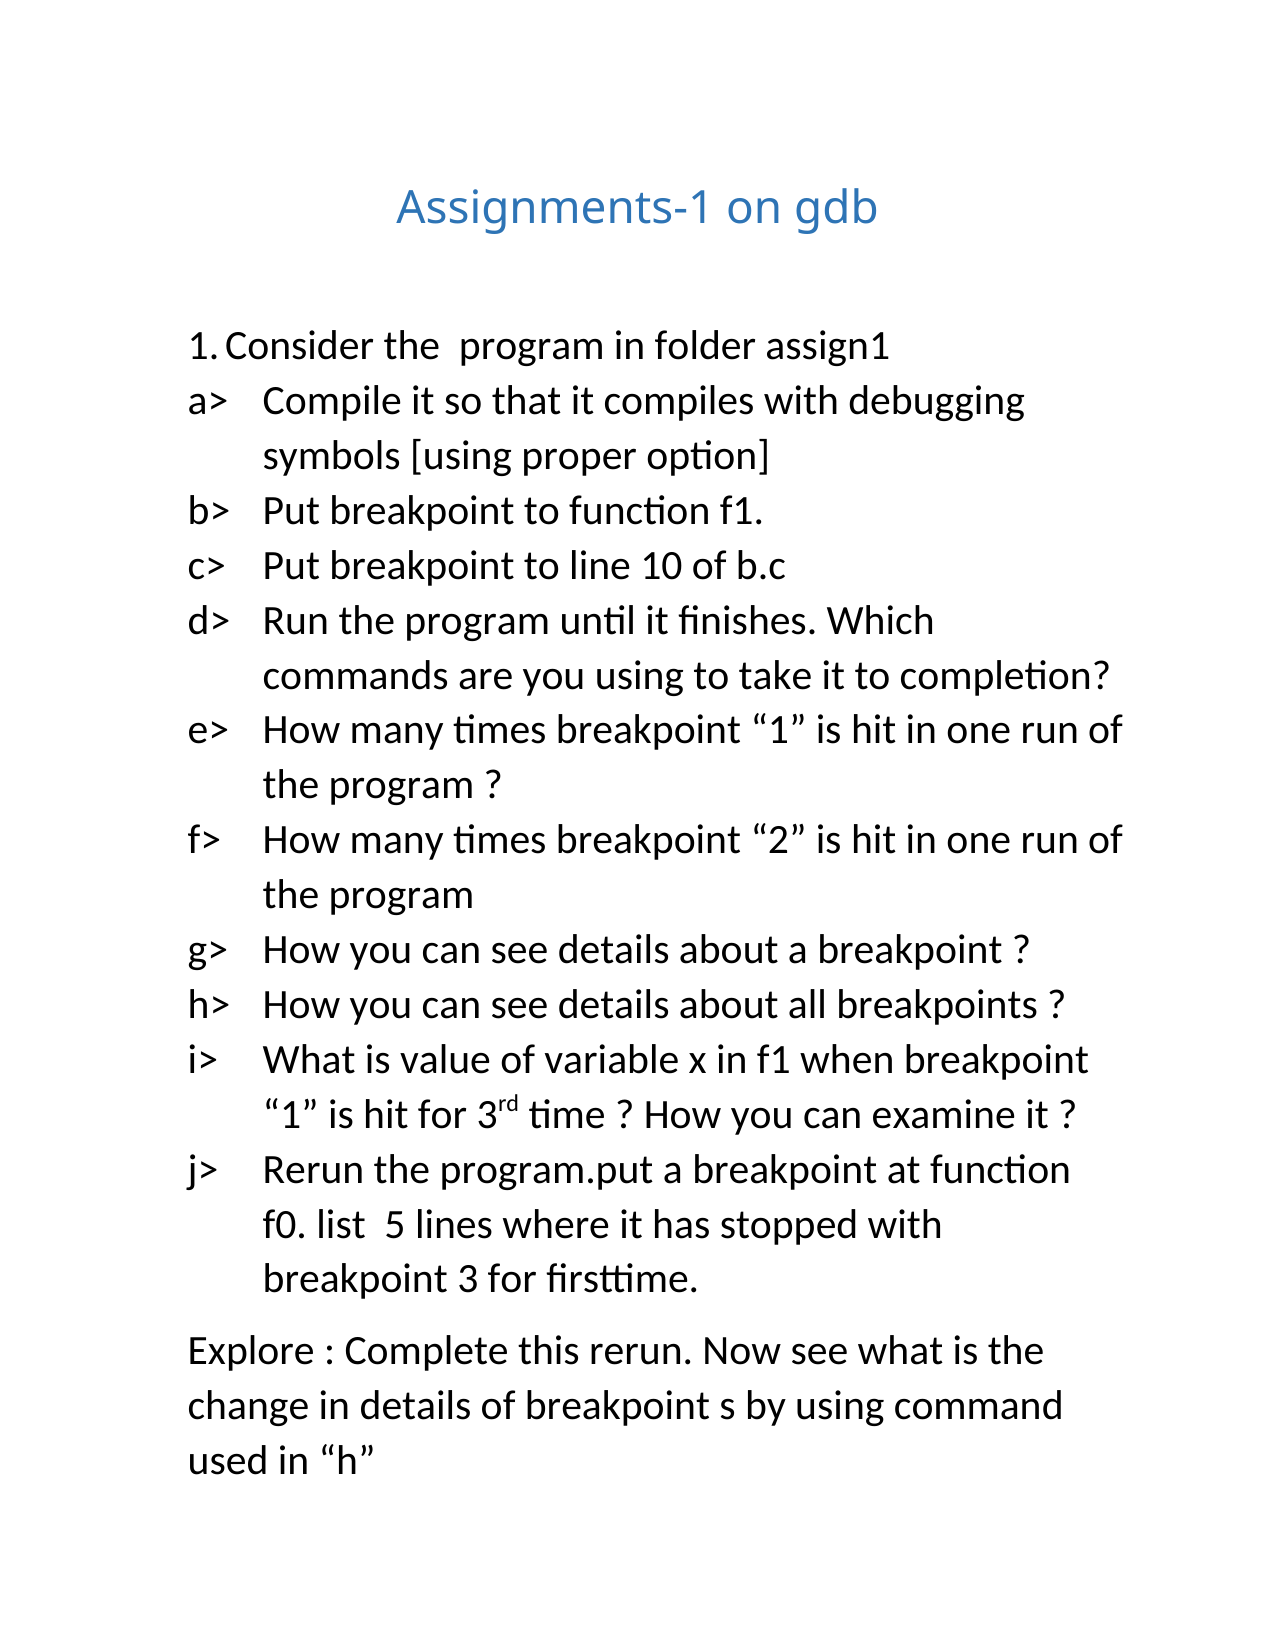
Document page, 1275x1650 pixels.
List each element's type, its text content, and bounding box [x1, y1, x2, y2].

list How you can see details about a breakpoint ? [187, 923, 1125, 974]
list Rerun the program.put a breakpoint at function f0. list 5 lines where it has stopped with breakpoint 3 for firsttime. [187, 1143, 1125, 1303]
list What is value of variable x in f1 when breakpoint “1” is hit for 3rd time ? How you can examine it ? [187, 1033, 1125, 1139]
list Run the program until it finishes. Which commands are you using to take it to completion? [187, 594, 1125, 699]
list How many times breakpoint “1” is hit in one run of the program ? [187, 703, 1125, 809]
list How you can see details about all breakpoints ? [187, 978, 1125, 1029]
list Consider the program in folder assign1 [187, 319, 1125, 370]
list Put breakpoint to function f1. [187, 484, 1125, 535]
text Explore : Complete this rerun. Now see what is the change in details of breakpoint s by using command used in “h” [187, 1324, 1125, 1485]
list Put breakpoint to line 10 of b.c [187, 539, 1125, 590]
list How many times breakpoint “2” is hit in one run of the program [187, 813, 1125, 919]
subtitle Assignments-1 on gdb [150, 175, 1125, 237]
list Compile it so that it compiles with debugging symbols [using proper option] [187, 374, 1125, 480]
